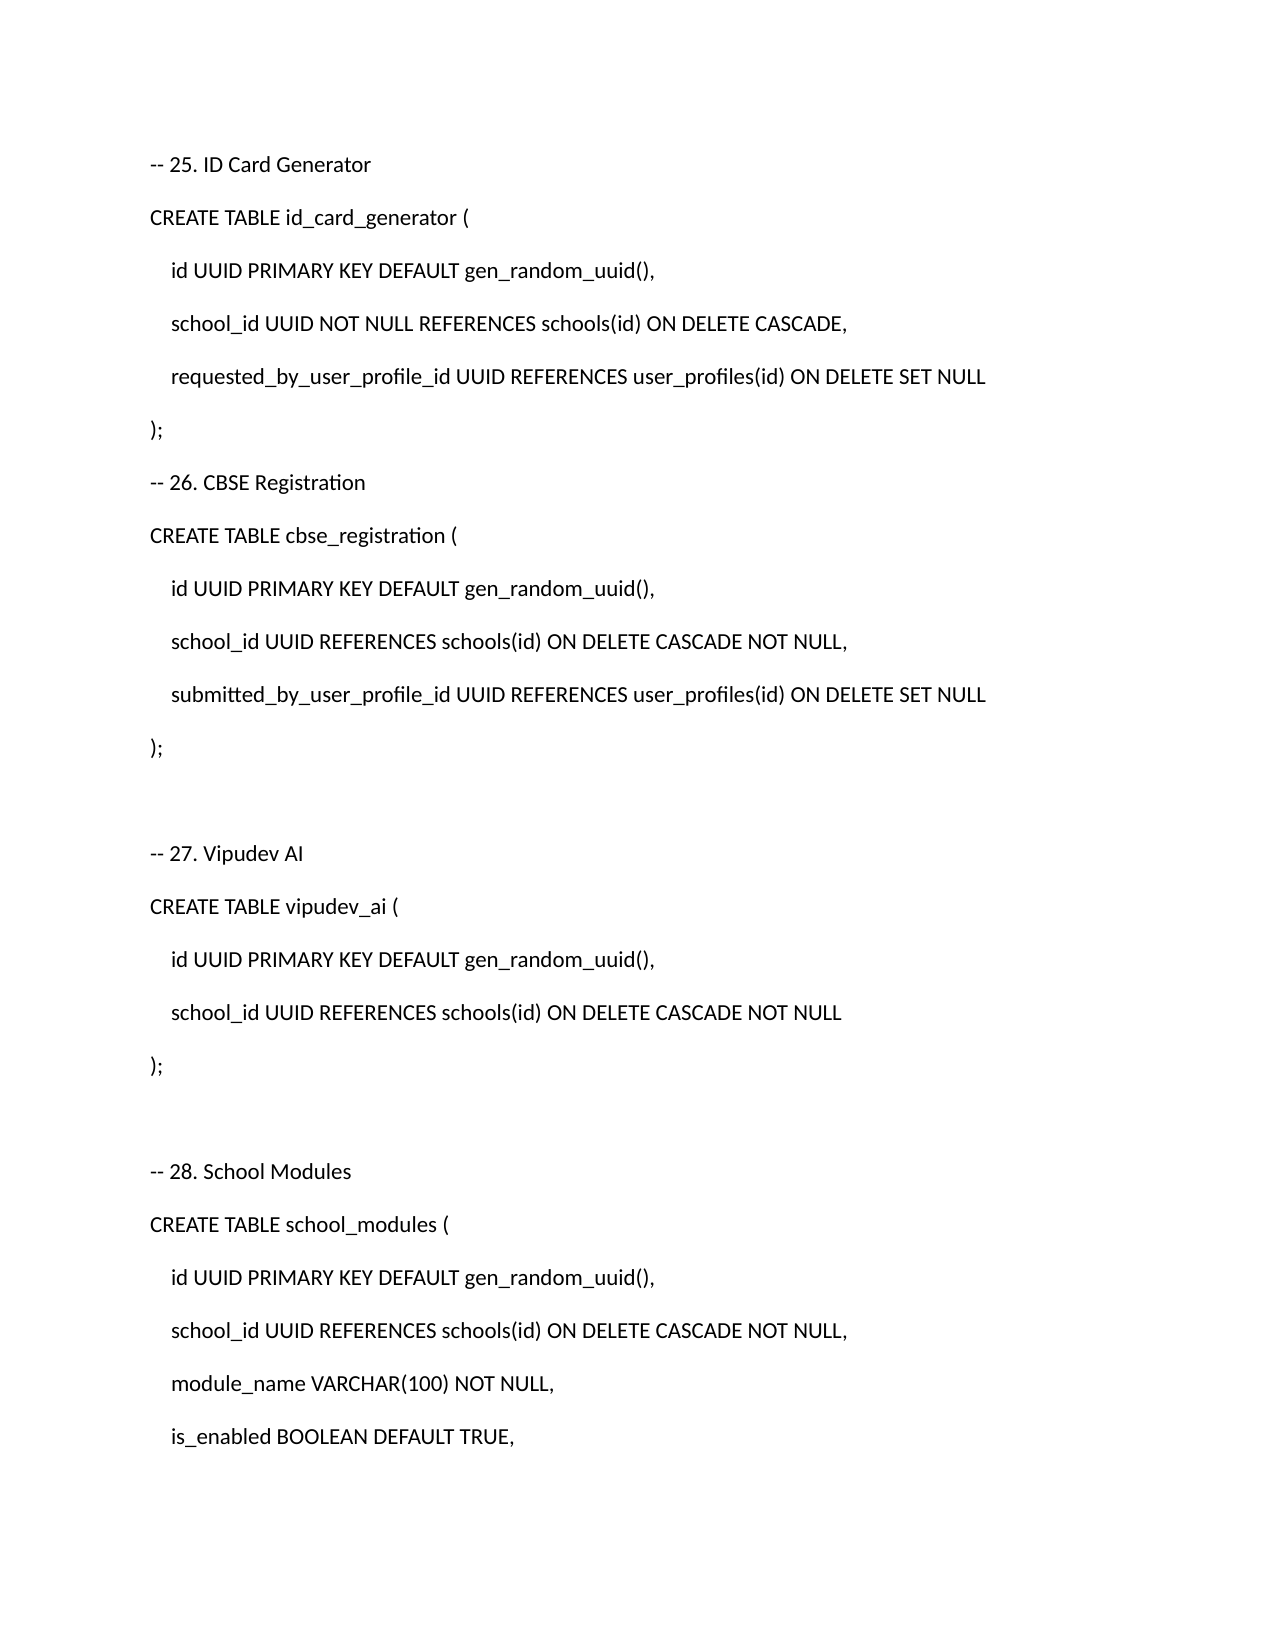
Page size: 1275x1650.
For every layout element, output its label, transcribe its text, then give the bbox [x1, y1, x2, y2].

text -- 26. CBSE Registration [150, 468, 1125, 496]
text CREATE TABLE vipudev_ai ( [150, 892, 1125, 920]
text -- 27. Vipudev AI [150, 839, 1125, 867]
text ); [150, 415, 1125, 443]
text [150, 1263, 1125, 1291]
text ); [150, 733, 1125, 761]
text submitted_by_user_profile_id UUID REFERENCES user_profiles(id) ON DELETE SET NULL [150, 680, 1125, 708]
text school_id UUID REFERENCES schools(id) ON DELETE CASCADE NOT NULL, [150, 627, 1125, 655]
text school_id UUID REFERENCES schools(id) ON DELETE CASCADE NOT NULL, [150, 1316, 1125, 1344]
text module_name VARCHAR(100) NOT NULL, [150, 1369, 1125, 1397]
text -- 25. ID Card Generator [150, 150, 1125, 178]
text school_id UUID REFERENCES schools(id) ON DELETE CASCADE NOT NULL [150, 998, 1125, 1026]
text id UUID PRIMARY KEY DEFAULT gen_random_uuid(), [150, 945, 1125, 973]
text school_id UUID NOT NULL REFERENCES schools(id) ON DELETE CASCADE, [150, 309, 1125, 337]
text CREATE TABLE school_modules ( [150, 1210, 1125, 1238]
text CREATE TABLE cbse_registration ( [150, 521, 1125, 549]
text is_enabled BOOLEAN DEFAULT TRUE, [150, 1422, 1125, 1451]
text CREATE TABLE id_card_generator ( [150, 203, 1125, 231]
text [150, 256, 1125, 284]
text requested_by_user_profile_id UUID REFERENCES user_profiles(id) ON DELETE SET NULL [150, 362, 1125, 390]
text -- 28. School Modules [150, 1157, 1125, 1185]
text id UUID PRIMARY KEY DEFAULT gen_random_uuid(), [150, 574, 1125, 602]
text ); [150, 1051, 1125, 1079]
